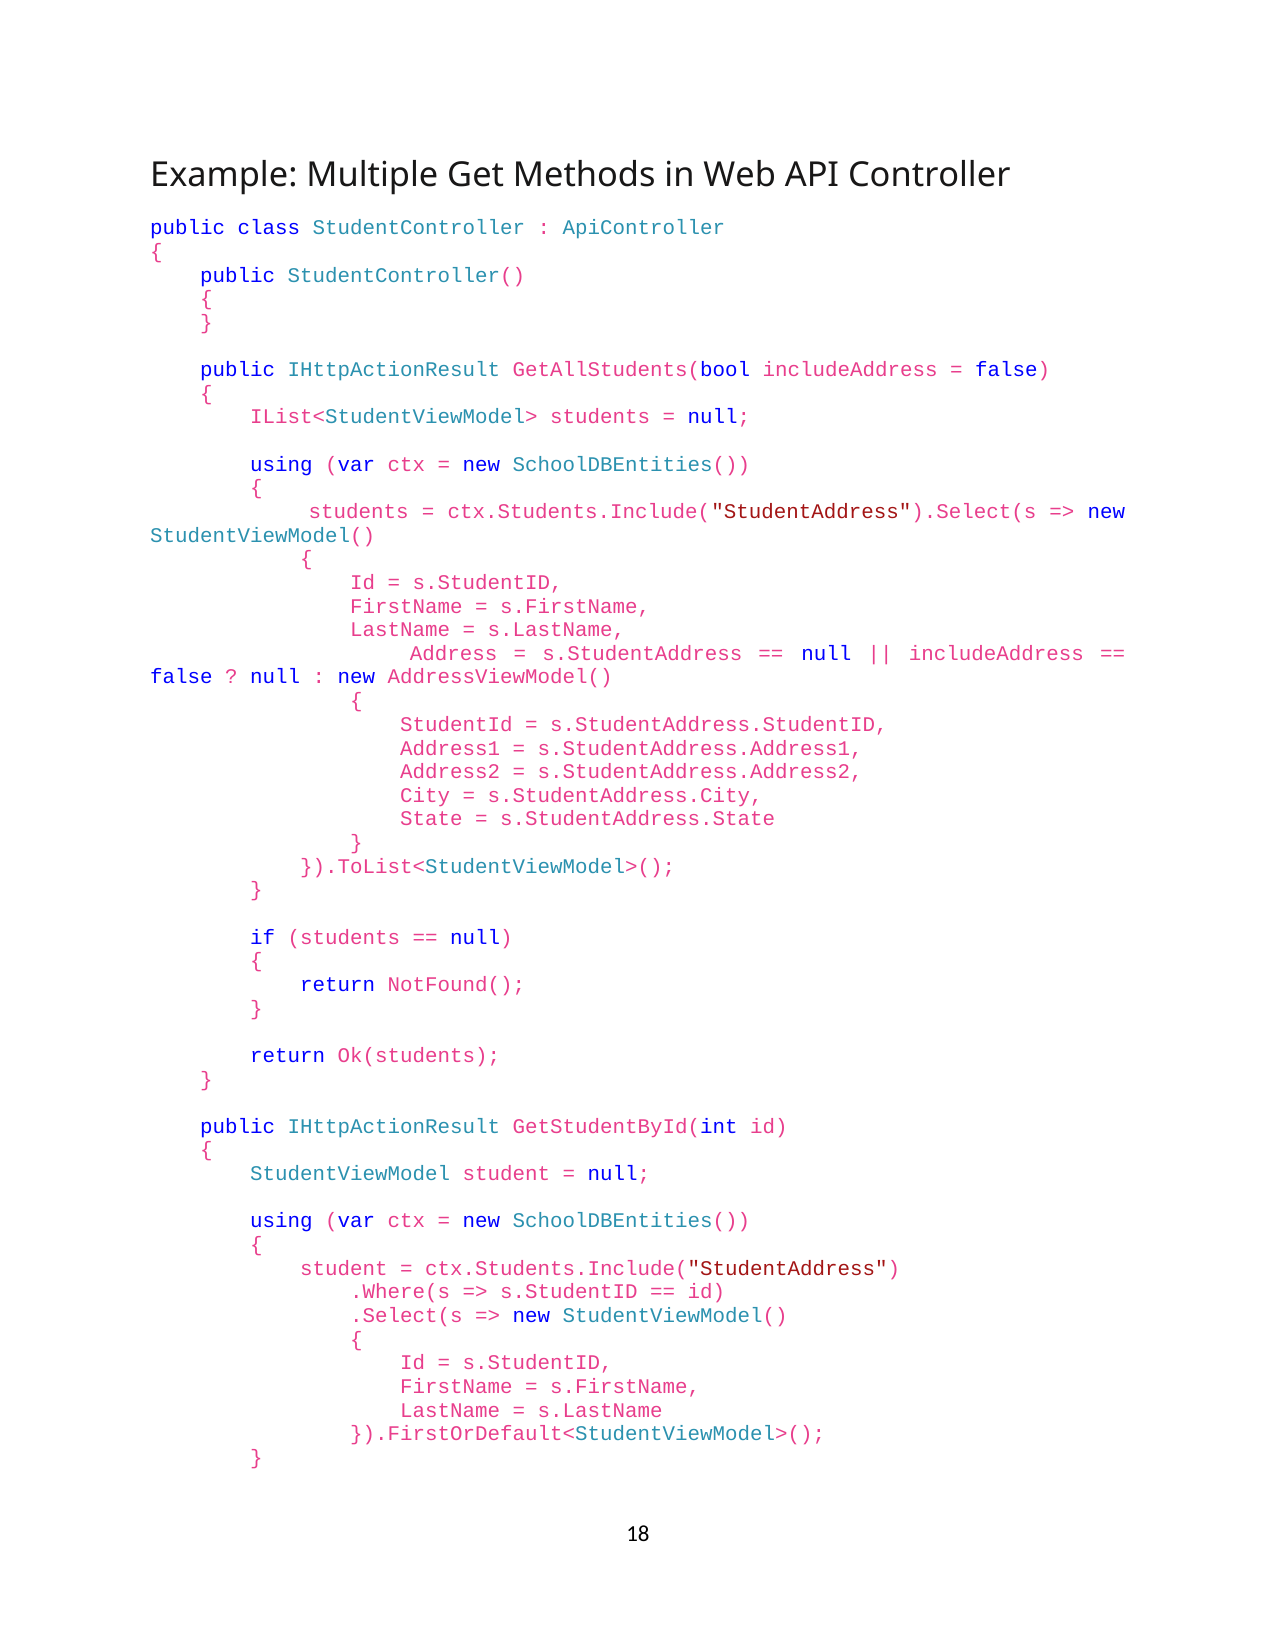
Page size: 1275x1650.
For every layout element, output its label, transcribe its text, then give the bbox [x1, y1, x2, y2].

text .Select(s => new StudentViewModel() [150, 1305, 1125, 1329]
text Example: Multiple Get Methods in Web API Controller [150, 150, 1125, 197]
text LastName = s.LastName [150, 1399, 1125, 1423]
text { [150, 288, 1125, 312]
text public IHttpActionResult GetAllStudents(bool includeAddress = false) [150, 359, 1125, 383]
text StudentId = s.StudentAddress.StudentID, [150, 714, 1125, 737]
text Id = s.StudentID, [150, 572, 1125, 596]
text } [150, 1068, 1125, 1092]
text } [150, 1447, 1125, 1471]
text .Where(s => s.StudentID == id) [150, 1281, 1125, 1305]
text return Ok(students); [150, 1045, 1125, 1068]
text FirstName = s.FirstName, [150, 1376, 1125, 1399]
text State = s.StudentAddress.State [150, 808, 1125, 832]
text } [150, 312, 1125, 336]
text LastName = s.LastName, [150, 619, 1125, 643]
text { [150, 477, 1125, 501]
text using (var ctx = new SchoolDBEntities()) [150, 1210, 1125, 1234]
text student = ctx.Students.Include("StudentAddress") [150, 1258, 1125, 1281]
text { [150, 1329, 1125, 1352]
text { [150, 690, 1125, 714]
text Address1 = s.StudentAddress.Address1, [150, 737, 1125, 761]
text }).ToList<StudentViewModel>(); [150, 856, 1125, 879]
text if (students == null) [150, 927, 1125, 950]
text IList<StudentViewModel> students = null; [150, 406, 1125, 430]
text { [150, 383, 1125, 406]
text } [150, 998, 1125, 1021]
text public class StudentController : ApiController [150, 217, 1125, 241]
text using (var ctx = new SchoolDBEntities()) [150, 454, 1125, 477]
text }).FirstOrDefault<StudentViewModel>(); [150, 1423, 1125, 1447]
text } [150, 879, 1125, 903]
text { [150, 548, 1125, 572]
text Address = s.StudentAddress == null || includeAddress == false ? null : new AddressViewModel() [150, 643, 1125, 690]
text { [150, 950, 1125, 974]
text public IHttpActionResult GetStudentById(int id) [150, 1116, 1125, 1139]
text students = ctx.Students.Include("StudentAddress").Select(s => new StudentViewModel() [150, 501, 1125, 548]
text Address2 = s.StudentAddress.Address2, [150, 761, 1125, 785]
text public StudentController() [150, 264, 1125, 288]
text { [150, 1234, 1125, 1258]
text Id = s.StudentID, [150, 1352, 1125, 1376]
text FirstName = s.FirstName, [150, 596, 1125, 619]
text } [150, 832, 1125, 856]
text return NotFound(); [150, 974, 1125, 998]
text { [150, 1139, 1125, 1163]
text City = s.StudentAddress.City, [150, 785, 1125, 808]
text StudentViewModel student = null; [150, 1163, 1125, 1187]
text { [150, 241, 1125, 264]
